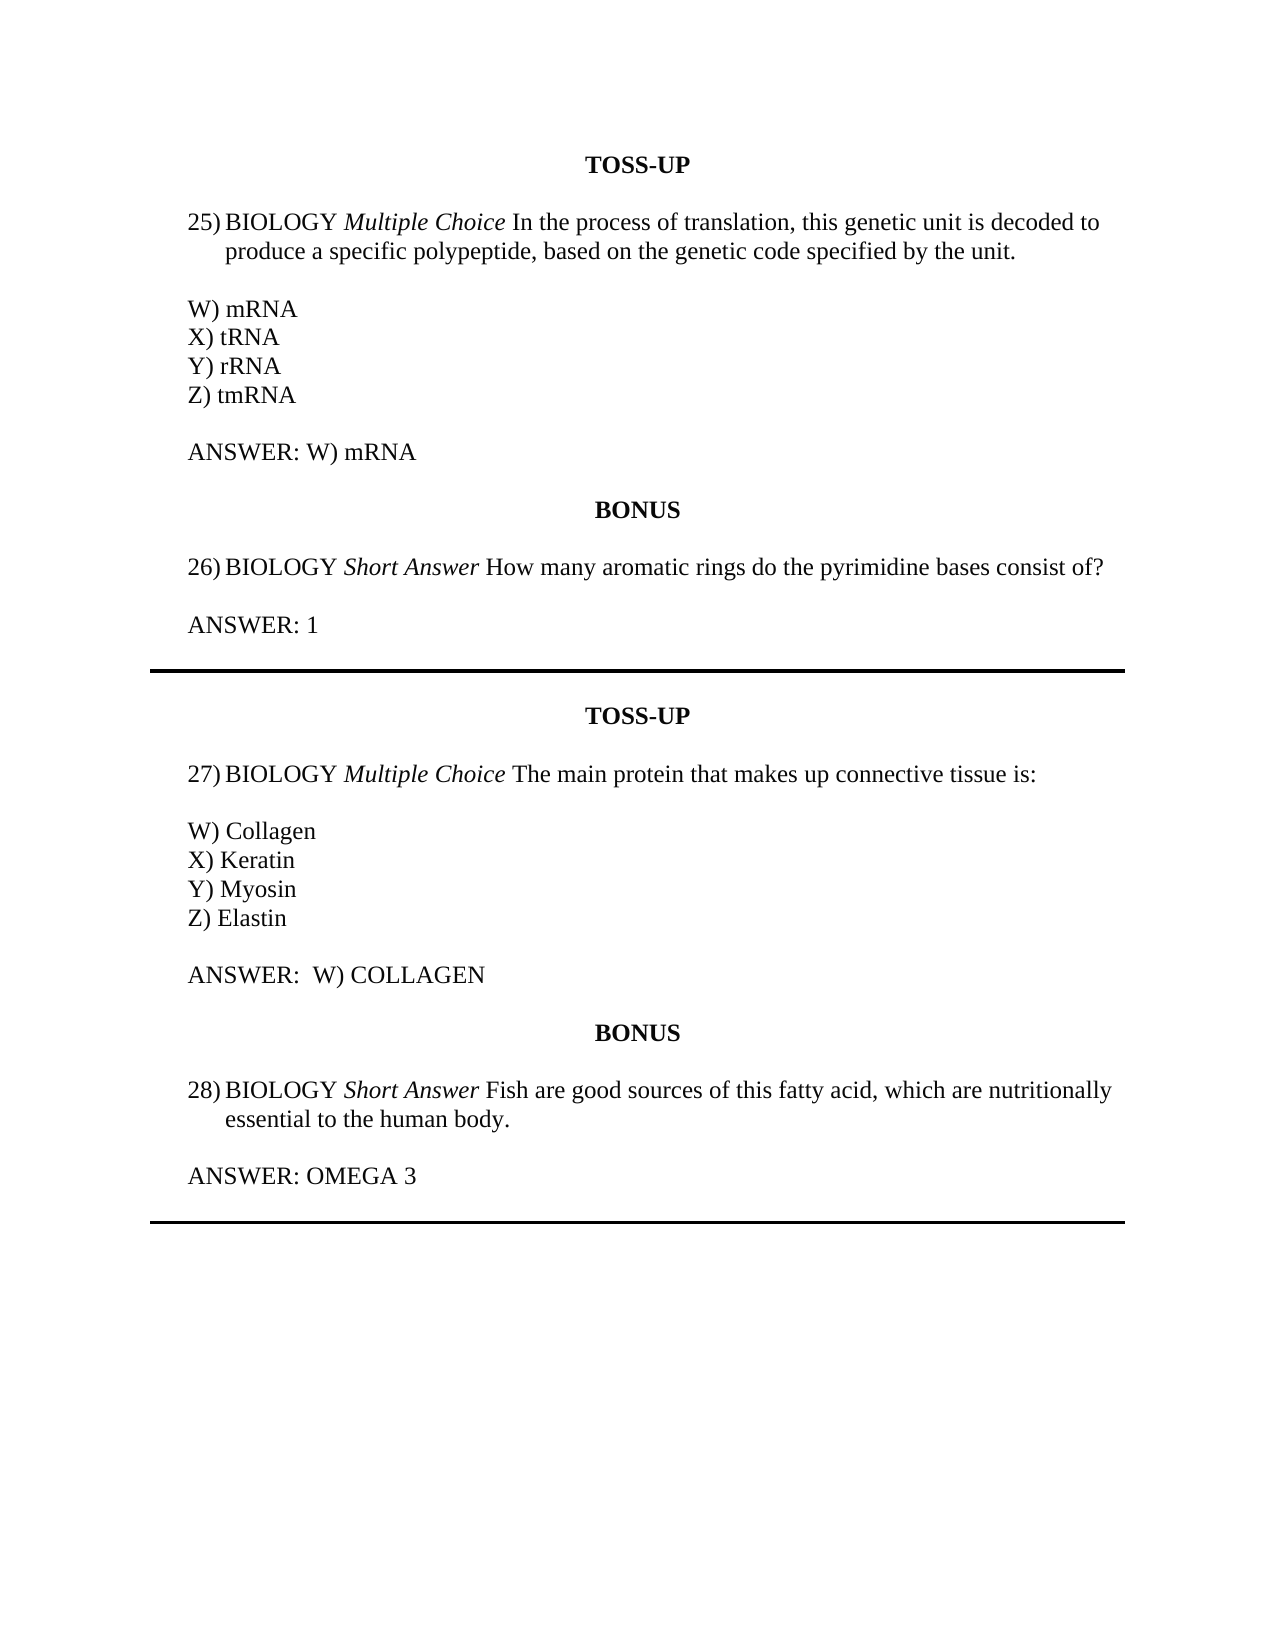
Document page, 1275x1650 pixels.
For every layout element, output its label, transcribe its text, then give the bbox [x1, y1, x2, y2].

text Y) rRNA [150, 351, 1125, 380]
text W) mRNA [150, 294, 1125, 322]
list BIOLOGY Multiple Choice The main protein that makes up connective tissue is: [187, 759, 1125, 788]
text BONUS [150, 1018, 1125, 1046]
text Z) tmRNA [150, 380, 1125, 409]
text BONUS [150, 495, 1125, 524]
list BIOLOGY Short Answer Fish are good sources of this fatty acid, which are nutritionally essential to the human body. [187, 1075, 1125, 1133]
text ANSWER: OMEGA 3 [150, 1161, 1125, 1190]
text ANSWER: W) COLLAGEN [150, 960, 1125, 989]
text X) tRNA [150, 322, 1125, 351]
text X) Keratin [150, 845, 1125, 874]
text TOSS-UP [150, 150, 1125, 179]
text Y) Myosin [150, 874, 1125, 903]
text ANSWER: 1 [150, 610, 1125, 639]
text ANSWER: W) mRNA [150, 437, 1125, 466]
text W) Collagen [150, 816, 1125, 845]
list BIOLOGY Short Answer How many aromatic rings do the pyrimidine bases consist of? [187, 552, 1125, 581]
list BIOLOGY Multiple Choice In the process of translation, this genetic unit is decoded to produce a specific polypeptide, based on the genetic code specified by the unit. [187, 207, 1125, 265]
text TOSS-UP [150, 701, 1125, 730]
text Z) Elastin [150, 903, 1125, 931]
